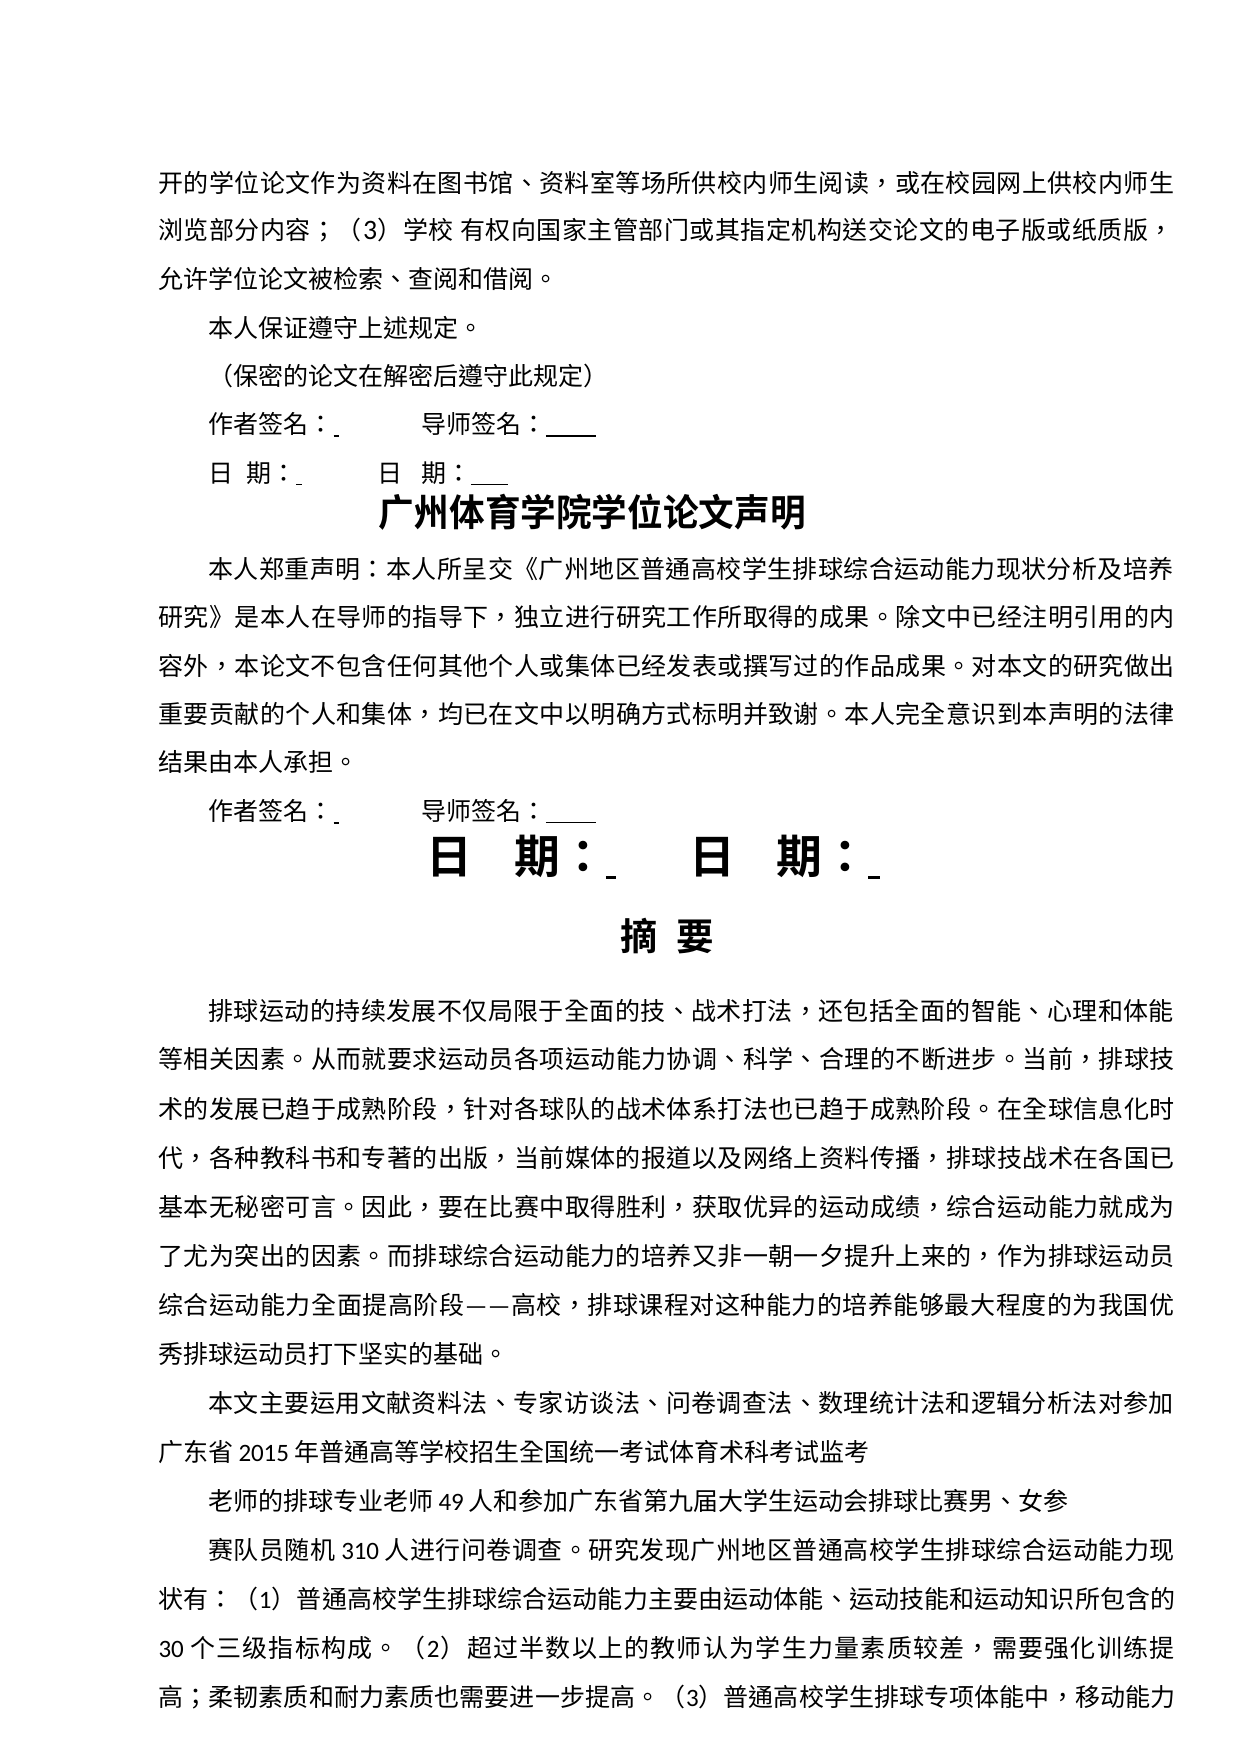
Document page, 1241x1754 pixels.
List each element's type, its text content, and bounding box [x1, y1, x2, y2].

text 日 期： 日 期： [158, 440, 1176, 488]
text 作者签名： 导师签名： [158, 778, 1176, 826]
text （保密的论文在解密后遵守此规定） [158, 343, 1176, 392]
text 本人郑重声明：本人所呈交《广州地区普通高校学生排球综合运动能力现状分析及培养研究》是本人在导师的指导下，独立进行研究工作所取得的成果。除文中已经注明引用的内容外，本论文不包含任何其他个人或集体已经发表或撰写过的作品成果。对本文的研究做出重要贡献的个人和集体，均已在文中以明确方式标明并致谢。本人完全意识到本声明的法律结果由本人承担。 [158, 536, 1176, 778]
text 排球运动的持续发展不仅局限于全面的技、战术打法，还包括全面的智能、心理和体能等相关因素。从而就要求运动员各项运动能力协调、科学、合理的不断进步。当前，排球技术的发展已趋于成熟阶段，针对各球队的战术体系打法也已趋于成熟阶段。在全球信息化时代，各种教科书和专著的出版，当前媒体的报道以及网络上资料传播，排球技战术在各国已基本无秘密可言。因此，要在比赛中取得胜利，获取优异的运动成绩，综合运动能力就成为了尤为突出的因素。而排球综合运动能力的培养又非一朝一夕提升上来的，作为排球运动员综合运动能力全面提高阶段——高校，排球课程对这种能力的培养能够最大程度的为我国优秀排球运动员打下坚实的基础。 [158, 977, 1176, 1369]
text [158, 150, 1176, 295]
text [158, 1517, 1176, 1713]
text 老师的排球专业老师49人和参加广东省第九届大学生运动会排球比赛男、女参 [158, 1468, 1176, 1517]
text 本人保证遵守上述规定。 [158, 295, 1176, 343]
text 摘 要 [158, 909, 1176, 961]
text 本文主要运用文献资料法、专家访谈法、问卷调查法、数理统计法和逻辑分析法对参加广东省2015年普通高等学校招生全国统一考试体育术科考试监考 [158, 1369, 1176, 1468]
text 作者签名： 导师签名： [158, 392, 1176, 440]
text 广州体育学院学位论文声明 [378, 488, 1176, 536]
text 日 期： 日 期： [158, 826, 1176, 885]
